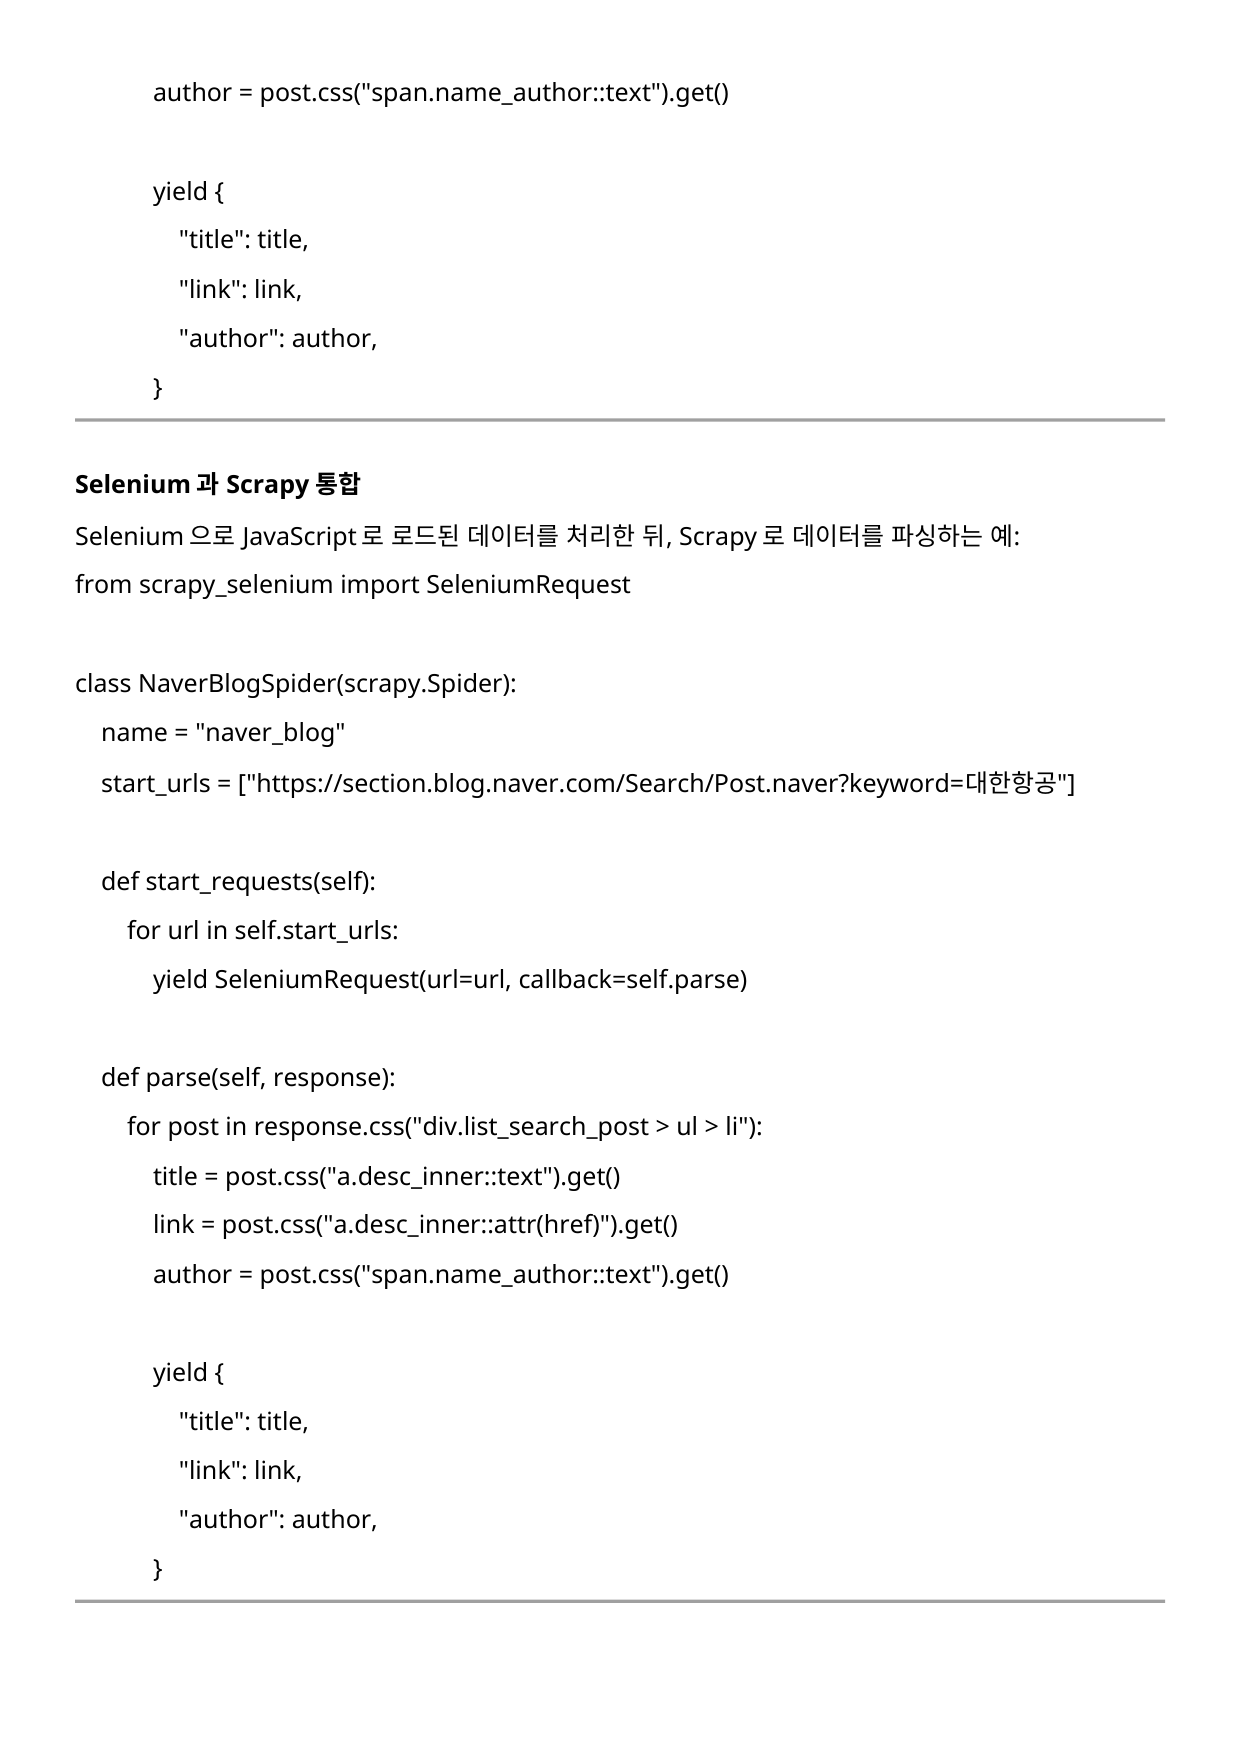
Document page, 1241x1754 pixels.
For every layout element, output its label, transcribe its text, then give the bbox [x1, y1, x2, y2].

text start_urls = ["https://section.blog.naver.com/Search/Post.naver?keyword=대한항공"] [75, 763, 1165, 800]
text def parse(self, response): [75, 1060, 1165, 1094]
text author = post.css("span.name_author::text").get() [75, 1256, 1165, 1290]
text "link": link, [75, 271, 1165, 305]
text class NaverBlogSpider(scrapy.Spider): [75, 665, 1165, 699]
text Selenium과 Scrapy 통합 [75, 465, 1165, 501]
text author = post.css("span.name_author::text").get() [75, 75, 1165, 109]
text name = "naver_blog" [75, 714, 1165, 748]
text yield { [75, 1354, 1165, 1388]
text "author": author, [75, 1502, 1165, 1536]
text "title": title, [75, 222, 1165, 256]
text link = post.css("a.desc_inner::attr(href)").get() [75, 1207, 1165, 1241]
text from scrapy_selenium import SeleniumRequest [75, 567, 1165, 601]
text "link": link, [75, 1452, 1165, 1487]
text } [75, 369, 1165, 403]
text for post in response.css("div.list_search_post > ul > li"): [75, 1109, 1165, 1143]
text "title": title, [75, 1403, 1165, 1437]
text for url in self.start_urls: [75, 913, 1165, 947]
text Selenium으로 JavaScript로 로드된 데이터를 처리한 뒤, Scrapy로 데이터를 파싱하는 예: [75, 516, 1165, 552]
text title = post.css("a.desc_inner::text").get() [75, 1158, 1165, 1192]
text yield { [75, 173, 1165, 207]
text } [75, 1551, 1165, 1585]
text "author": author, [75, 320, 1165, 354]
text def start_requests(self): [75, 864, 1165, 898]
text yield SeleniumRequest(url=url, callback=self.parse) [75, 962, 1165, 996]
